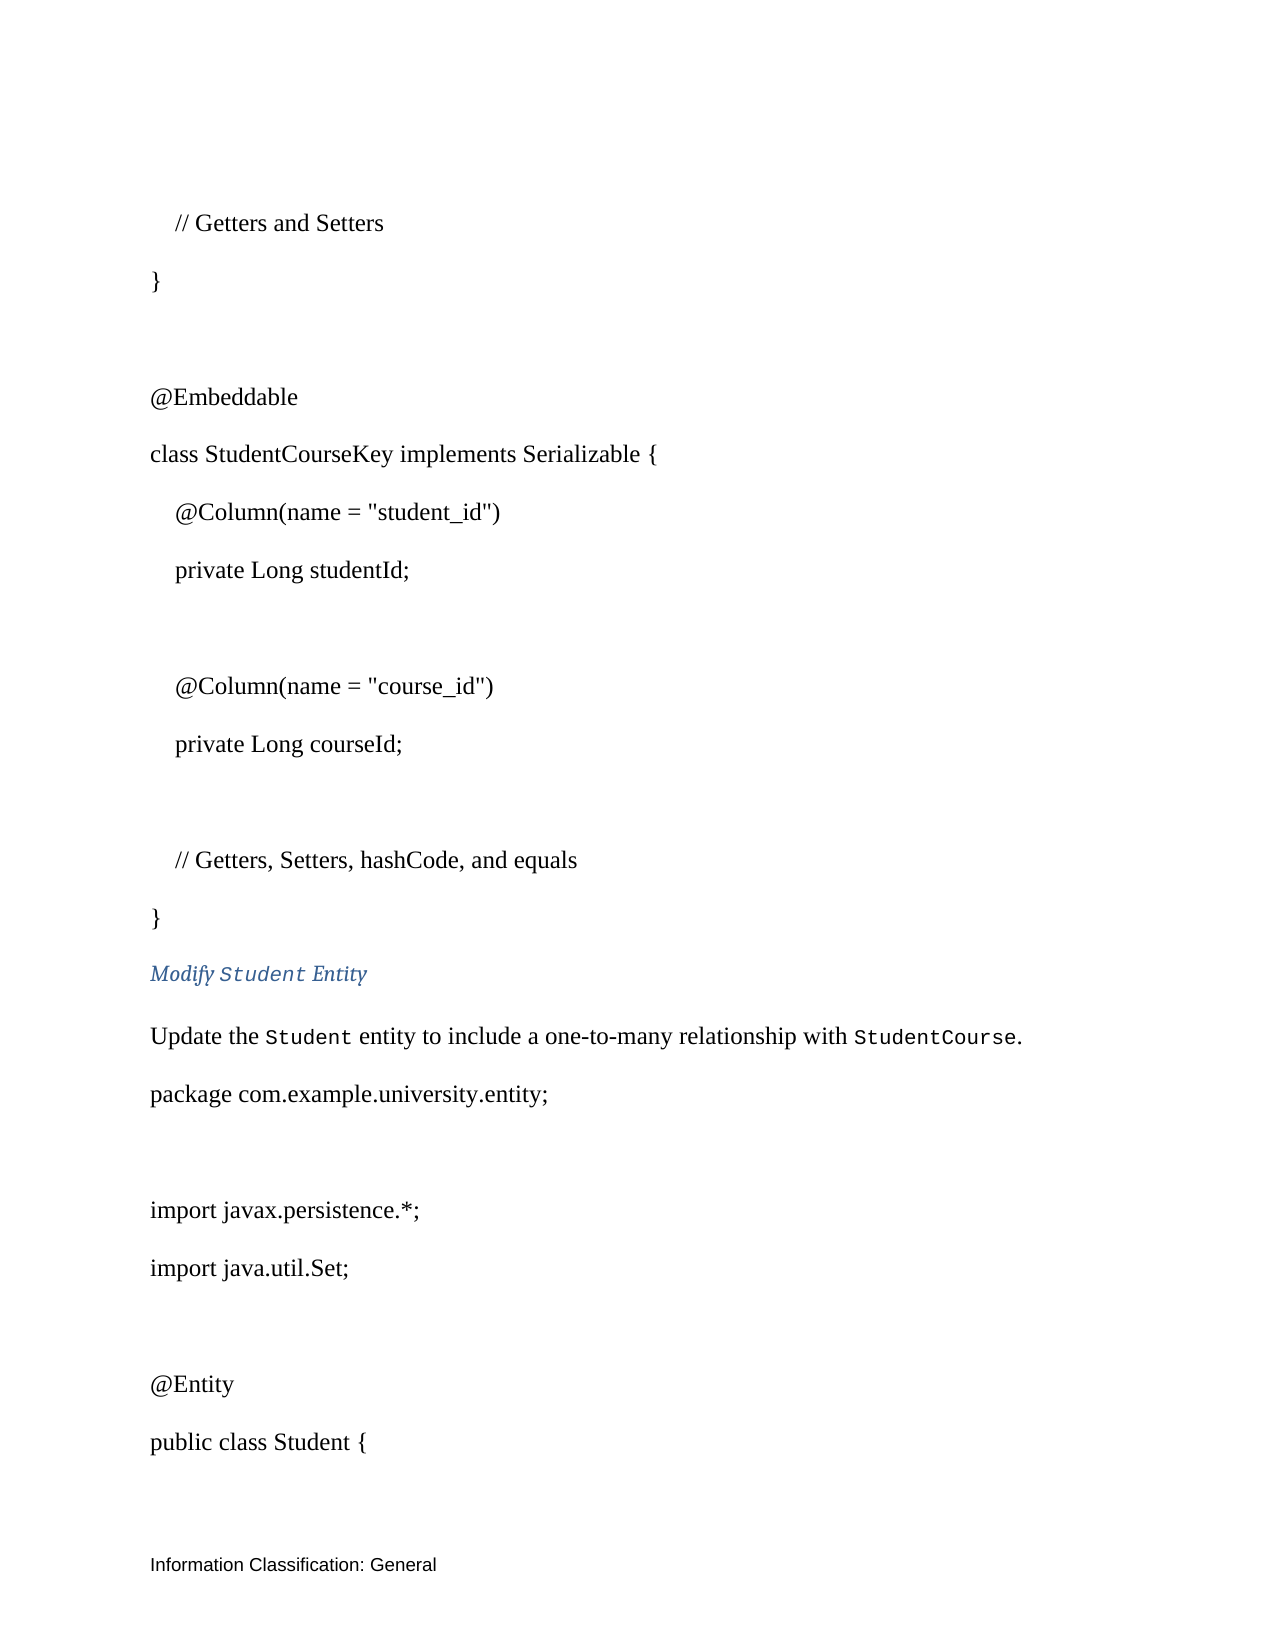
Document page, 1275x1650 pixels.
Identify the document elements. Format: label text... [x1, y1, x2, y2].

text private Long courseId; [150, 729, 1125, 758]
text import javax.persistence.*; [150, 1195, 1125, 1224]
text Update the Student entity to include a one-to-many relationship with StudentCourse. [150, 1021, 1125, 1050]
text @Column(name = "student_id") [150, 497, 1125, 526]
text public class Student { [150, 1427, 1125, 1456]
text @Entity [150, 1369, 1125, 1398]
text import java.util.Set; [150, 1253, 1125, 1282]
text } [150, 266, 1125, 294]
text // Getters and Setters [150, 208, 1125, 237]
text @Embeddable [150, 382, 1125, 410]
text // Getters, Setters, hashCode, and equals [150, 845, 1125, 874]
text class StudentCourseKey implements Serializable { [150, 439, 1125, 468]
text package com.example.university.entity; [150, 1079, 1125, 1108]
text @Column(name = "course_id") [150, 671, 1125, 700]
subtitle Modify Student Entity [150, 961, 1125, 988]
text } [150, 903, 1125, 932]
text private Long studentId; [150, 555, 1125, 584]
